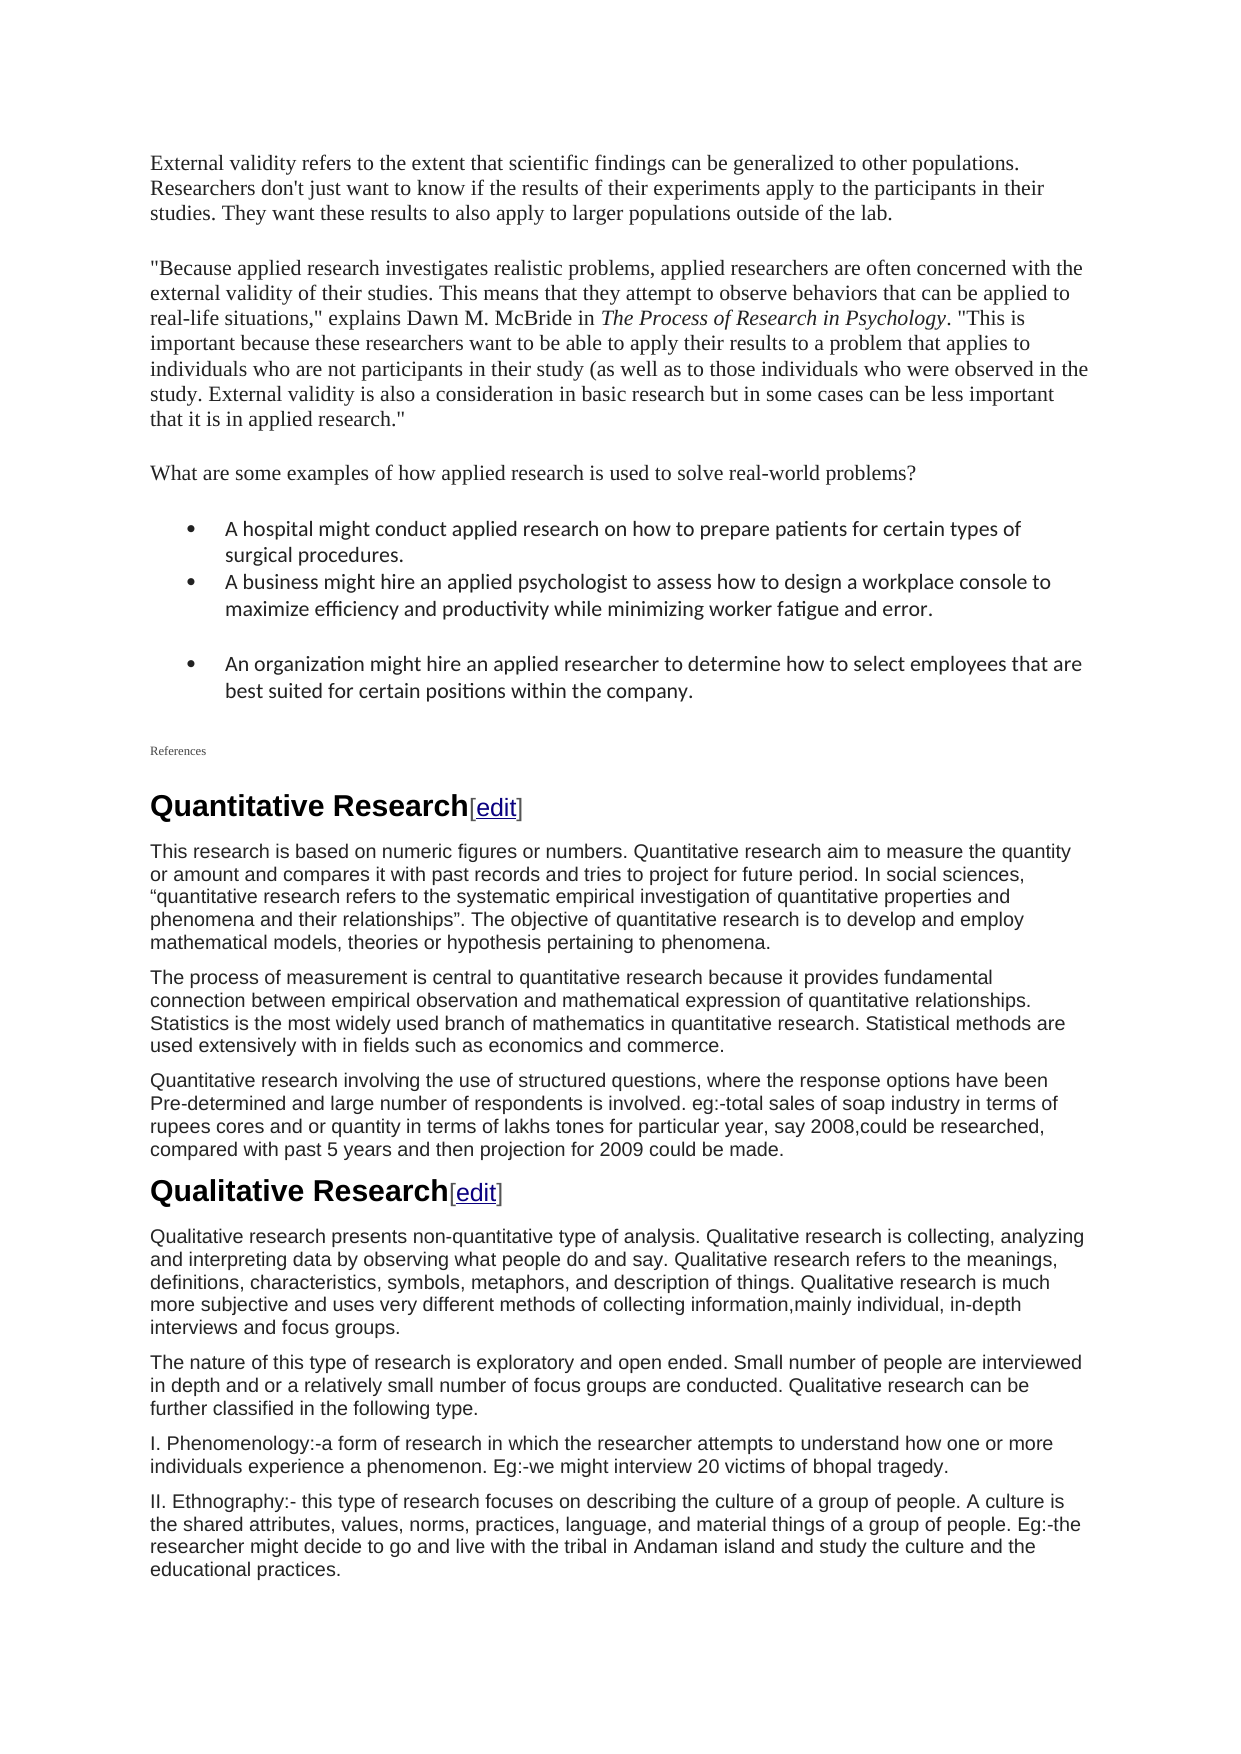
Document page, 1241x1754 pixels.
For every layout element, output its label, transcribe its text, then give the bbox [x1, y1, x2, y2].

subtitle Quantitative Research[edit] [150, 787, 1090, 822]
list A hospital might conduct applied research on how to prepare patients for certain types of surgical procedures. [187, 515, 1090, 568]
list An organization might hire an applied researcher to determine how to select employees that are best suited for certain positions within the company. [187, 651, 1090, 704]
text The process of measurement is central to quantitative research because it provides fundamental connection between empirical observation and mathematical expression of quantitative relationships. Statistics is the most widely used branch of mathematics in quantitative research. Statistical methods are used extensively with in fields such as economics and commerce. [150, 966, 1090, 1057]
text "Because applied research investigates realistic problems, applied researchers are often concerned with the external validity of their studies. This means that they attempt to observe behaviors that can be applied to real-life situations," explains Dawn M. McBride in The Process of Research in Psychology. "This is important because these researchers want to be able to apply their results to a problem that applies to individuals who are not participants in their study (as well as to those individuals who were observed in the study. External validity is also a consideration in basic research but in some cases can be less important that it is in applied research." [150, 255, 1090, 431]
text Quantitative research involving the use of structured questions, where the response options have been Pre-determined and large number of respondents is involved. eg:-total sales of soap industry in terms of rupees cores and or quantity in terms of lakhs tones for particular year, say 2008,could be researched, compared with past 5 years and then projection for 2009 could be made. [150, 1069, 1090, 1160]
text What are some examples of how applied research is used to solve real-world problems? [150, 460, 1090, 486]
text The nature of this type of research is exploratory and open ended. Small number of people are interviewed in depth and or a relatively small number of focus groups are conducted. Qualitative research can be further classified in the following type. [150, 1351, 1090, 1419]
list A business might hire an applied psychologist to assess how to design a workplace console to maximize efficiency and productivity while minimizing worker fatigue and error. [187, 568, 1090, 621]
text This research is based on numeric figures or numbers. Quantitative research aim to measure the quantity or amount and compares it with past records and tries to project for future period. In social sciences, “quantitative research refers to the systematic empirical investigation of quantitative properties and phenomena and their relationships”. The objective of quantitative research is to develop and employ mathematical models, theories or hypothesis pertaining to phenomena. [150, 840, 1090, 953]
text Qualitative research presents non-quantitative type of analysis. Qualitative research is collecting, analyzing and interpreting data by observing what people do and say. Qualitative research refers to the meanings, definitions, characteristics, symbols, metaphors, and description of things. Qualitative research is much more subjective and uses very different methods of collecting information,mainly individual, in-depth interviews and focus groups. [150, 1225, 1090, 1339]
subtitle Qualitative Research[edit] [150, 1173, 1090, 1207]
text References [150, 733, 1090, 758]
text I. Phenomenology:-a form of research in which the researcher attempts to understand how one or more individuals experience a phenomenon. Eg:-we might interview 20 victims of bhopal tragedy. [150, 1432, 1090, 1477]
text External validity refers to the extent that scientific findings can be generalized to other populations. Researchers don't just want to know if the results of their experiments apply to the participants in their studies. They want these results to also apply to larger populations outside of the lab. [150, 150, 1090, 226]
text II. Ethnography:- this type of research focuses on describing the culture of a group of people. A culture is the shared attributes, values, norms, practices, language, and material things of a group of people. Eg:-the researcher might decide to go and live with the tribal in Andaman island and study the culture and the educational practices. [150, 1490, 1090, 1581]
